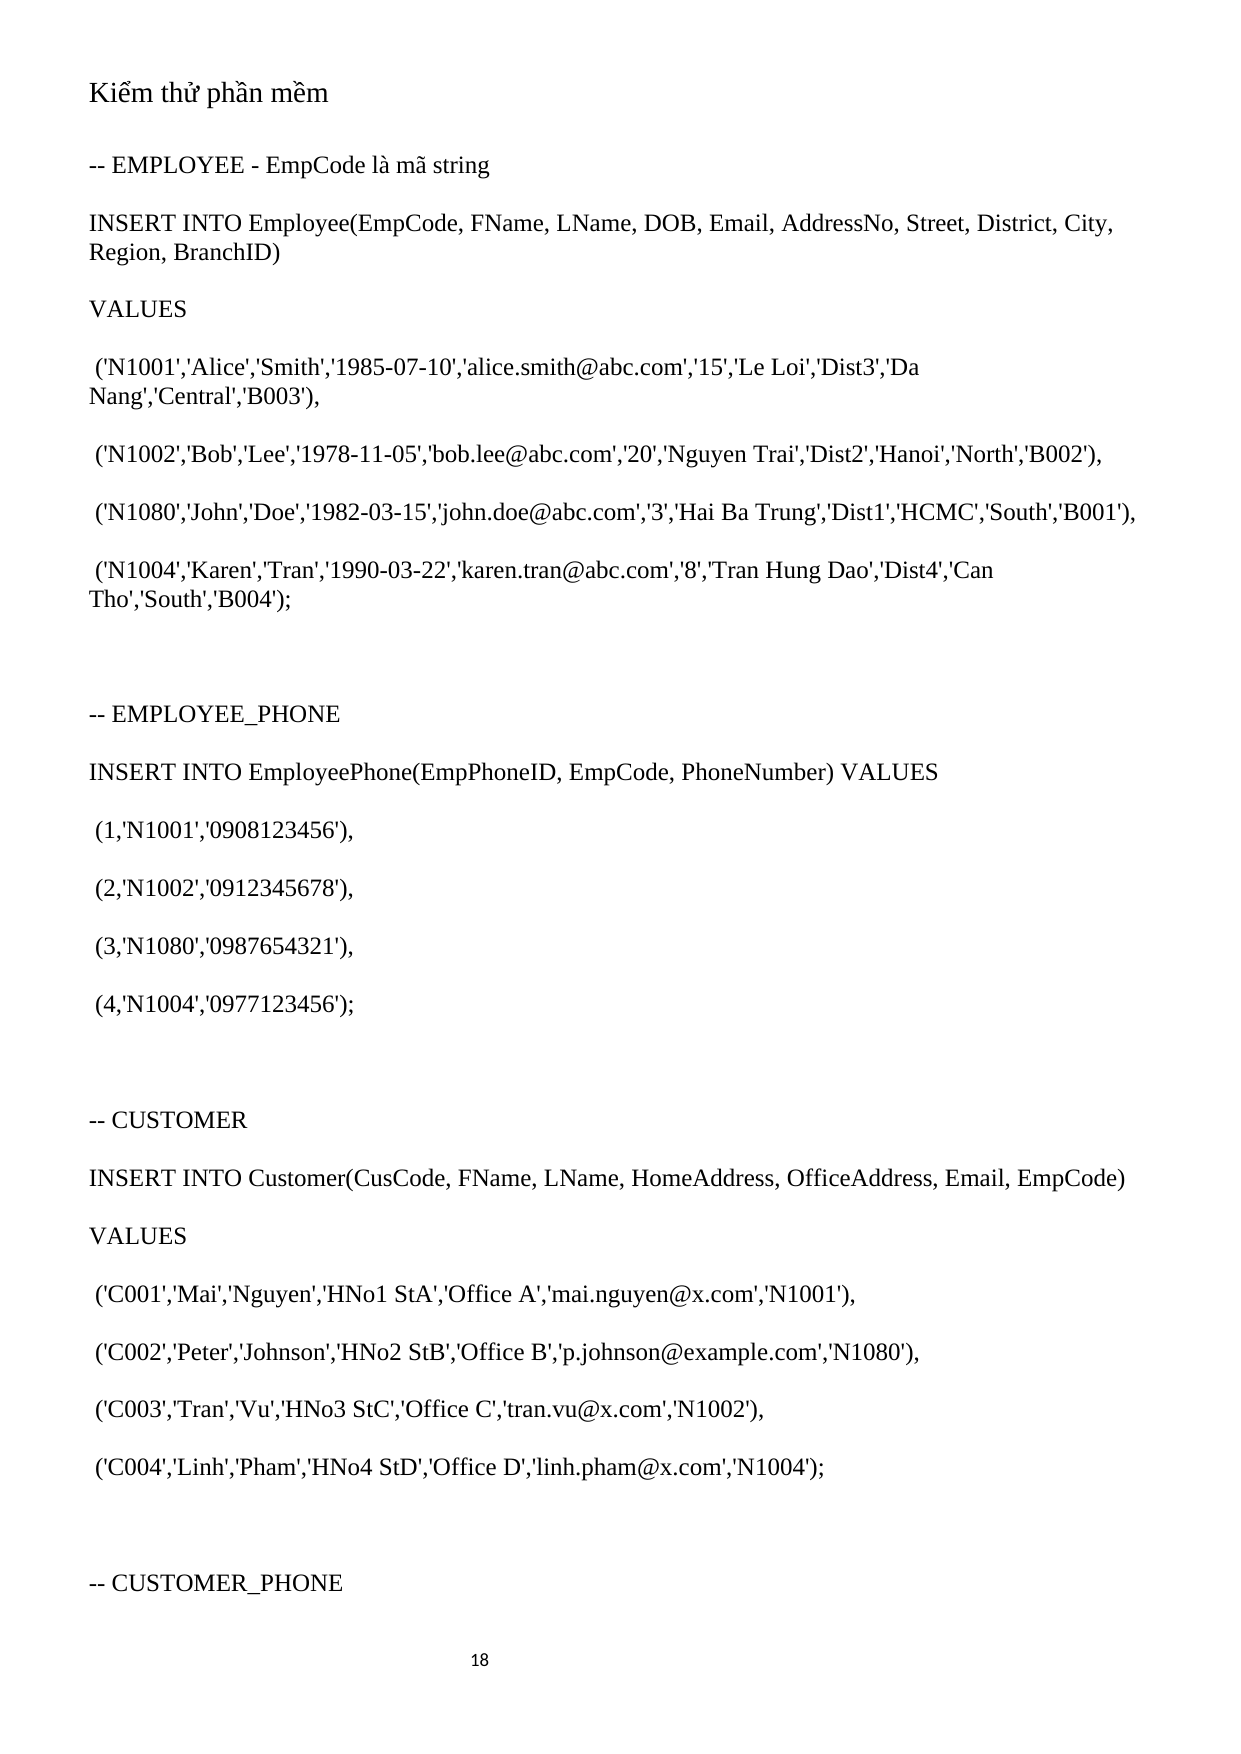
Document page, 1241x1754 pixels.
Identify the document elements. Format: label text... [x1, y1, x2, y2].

list INSERT INTO Employee(EmpCode, FName, LName, DOB, Email, AddressNo, Street, District, City, Region, BranchID) [88, 208, 1152, 265]
list (1,'N1001','0908123456'), [88, 815, 1152, 844]
list -- EMPLOYEE - EmpCode là mã string [88, 150, 1152, 179]
list -- CUSTOMER [88, 1105, 1152, 1134]
list INSERT INTO EmployeePhone(EmpPhoneID, EmpCode, PhoneNumber) VALUES [88, 757, 1152, 786]
list VALUES [88, 1221, 1152, 1249]
list ('C004','Linh','Pham','HNo4 StD','Office D','linh.pham@x.com','N1004'); [88, 1452, 1152, 1481]
list VALUES [88, 294, 1152, 323]
list ('N1004','Karen','Tran','1990-03-22','karen.tran@abc.com','8','Tran Hung Dao','Dist4','Can Tho','South','B004'); [88, 555, 1152, 612]
list ('C002','Peter','Johnson','HNo2 StB','Office B','p.johnson@example.com','N1080'), [88, 1337, 1152, 1365]
list ('N1080','John','Doe','1982-03-15','john.doe@abc.com','3','Hai Ba Trung','Dist1','HCMC','South','B001'), [88, 497, 1152, 526]
list (3,'N1080','0987654321'), [88, 931, 1152, 960]
list -- CUSTOMER_PHONE [88, 1568, 1152, 1597]
list ('C003','Tran','Vu','HNo3 StC','Office C','tran.vu@x.com','N1002'), [88, 1394, 1152, 1423]
list ('N1001','Alice','Smith','1985-07-10','alice.smith@abc.com','15','Le Loi','Dist3','Da Nang','Central','B003'), [88, 352, 1152, 410]
list (4,'N1004','0977123456'); [88, 989, 1152, 1018]
list ('C001','Mai','Nguyen','HNo1 StA','Office A','mai.nguyen@x.com','N1001'), [88, 1279, 1152, 1307]
list ('N1002','Bob','Lee','1978-11-05','bob.lee@abc.com','20','Nguyen Trai','Dist2','Hanoi','North','B002'), [88, 439, 1152, 468]
list -- EMPLOYEE_PHONE [88, 699, 1152, 728]
list INSERT INTO Customer(CusCode, FName, LName, HomeAddress, OfficeAddress, Email, EmpCode) [88, 1163, 1152, 1192]
list (2,'N1002','0912345678'), [88, 873, 1152, 902]
